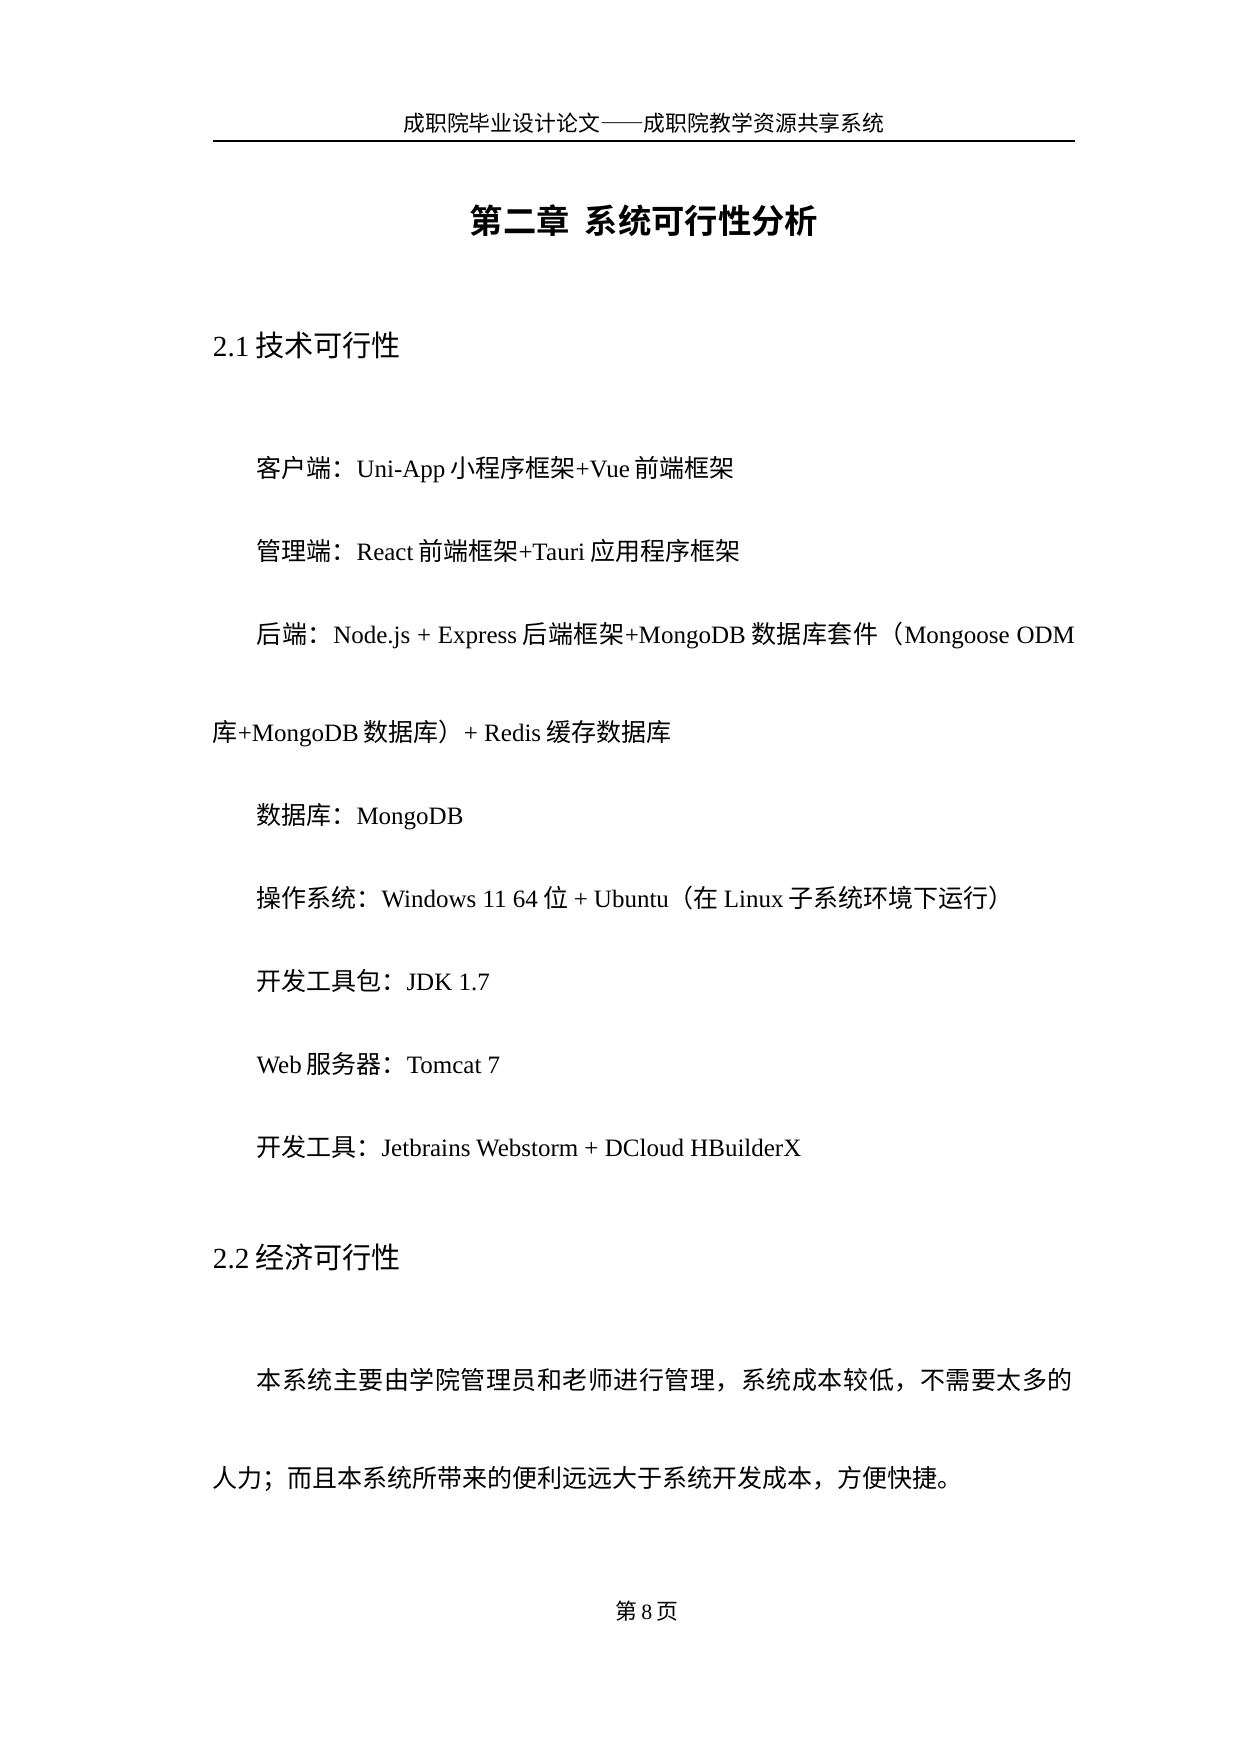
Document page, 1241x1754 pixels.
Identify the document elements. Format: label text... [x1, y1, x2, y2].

text 数据库：MongoDB [213, 781, 1075, 846]
subtitle 2.2经济可行性 [213, 1224, 1075, 1289]
text Web服务器：Tomcat 7 [213, 1030, 1075, 1095]
text 开发工具包：JDK 1.7 [213, 947, 1075, 1012]
subtitle 2.1技术可行性 [213, 312, 1075, 377]
text 第二章 系统可行性分析 [213, 187, 1075, 252]
text 客户端：Uni-App小程序框架+Vue前端框架 [213, 434, 1075, 499]
text 管理端：React前端框架+Tauri应用程序框架 [213, 517, 1075, 582]
text 操作系统：Windows 11 64位 + Ubuntu（在Linux子系统环境下运行） [213, 864, 1075, 929]
text 开发工具：Jetbrains Webstorm + DCloud HBuilderX [213, 1113, 1075, 1178]
text 本系统主要由学院管理员和老师进行管理，系统成本较低，不需要太多的人力；而且本系统所带来的便利远远大于系统开发成本，方便快捷。 [213, 1346, 1075, 1509]
text 后端：Node.js + Express后端框架+MongoDB数据库套件（Mongoose ODM库+MongoDB数据库）+ Redis缓存数据库 [213, 600, 1075, 763]
